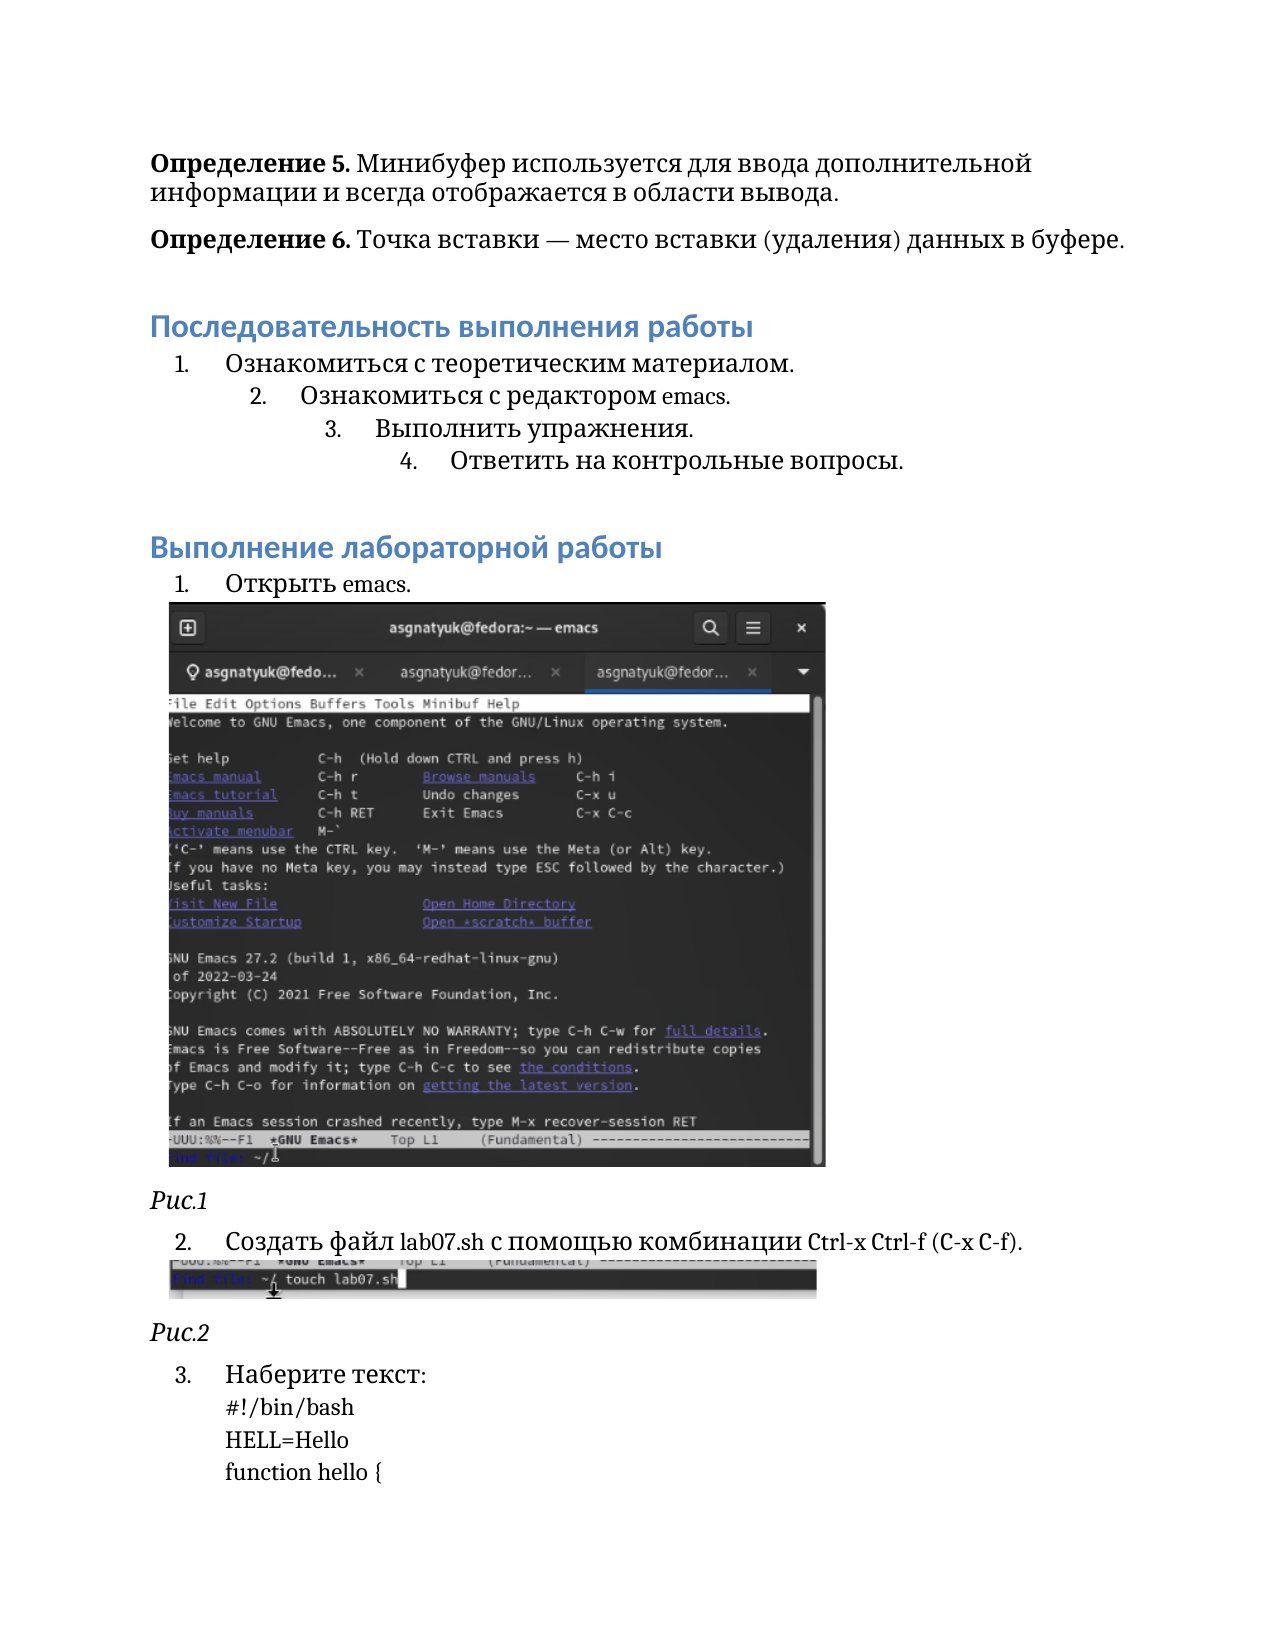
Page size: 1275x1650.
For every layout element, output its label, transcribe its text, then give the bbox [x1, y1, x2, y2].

list Открыть emacs. [175, 570, 1125, 599]
subtitle Выполнение лабораторной работы [150, 526, 1125, 566]
picture [168, 602, 826, 1167]
list Выполнить упражнения. [325, 414, 1125, 443]
text Определение 6. Точка вставки — место вставки (удаления) данных в буфере. [150, 226, 1125, 255]
list Ознакомиться с теоретическим материалом. [175, 349, 1125, 378]
list HELL=Hello [175, 1426, 1125, 1454]
list Наберите текст: [175, 1361, 1125, 1389]
list Ответить на контрольные вопросы. [400, 447, 1125, 476]
list #!/bin/bash [175, 1393, 1125, 1422]
text Рис.2 [150, 1319, 1125, 1348]
picture [168, 1260, 817, 1299]
text Определение 5. Минибуфер используется для ввода дополнительной информации и всегда отображается в области вывода. [150, 150, 1125, 207]
subtitle Последовательность выполнения работы [150, 305, 1125, 346]
list Создать файл lab07.sh с помощью комбинации Ctrl-x Ctrl-f (C-x C-f). [175, 1228, 1125, 1257]
list function hello { [175, 1458, 1125, 1487]
text Рис.1 [150, 1187, 1125, 1216]
list Ознакомиться с редактором emacs. [250, 382, 1125, 411]
